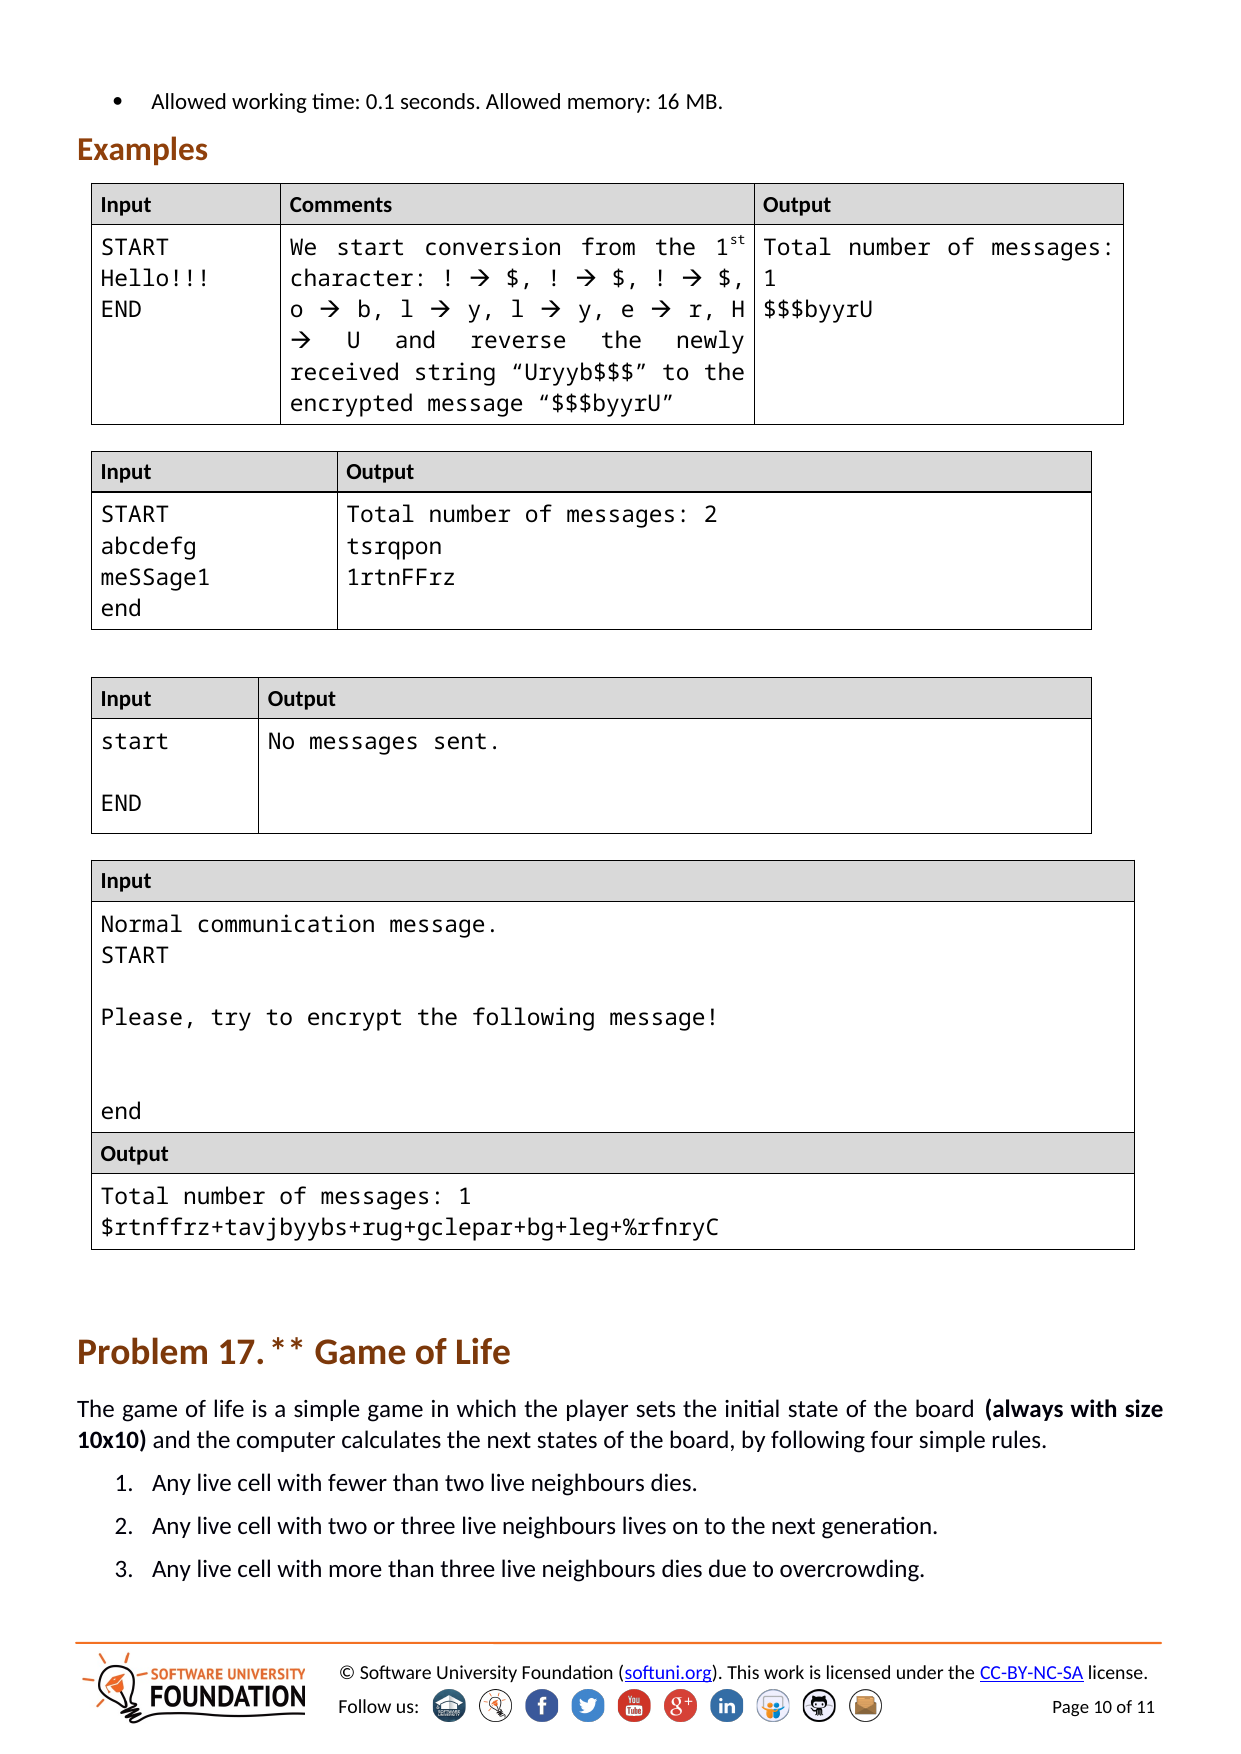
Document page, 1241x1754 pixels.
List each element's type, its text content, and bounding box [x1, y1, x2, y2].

table_cell Total number of messages: 2 tsrqpon 1rtnFFrz [338, 493, 1091, 629]
list Allowed working time: 0.1 seconds. Allowed memory: 16 MB. [114, 87, 1163, 115]
table_header Output [259, 678, 1091, 718]
list Any live cell with two or three live neighbours lives on to the next generation. [114, 1510, 1163, 1540]
list Any live cell with fewer than two live neighbours dies. [114, 1467, 1163, 1497]
picture [617, 1689, 651, 1722]
table_cell No messages sent. [259, 719, 1091, 833]
list Any live cell with more than three live neighbours dies due to overcrowding. [114, 1553, 1163, 1583]
table_header Input [92, 184, 280, 224]
picture [525, 1689, 559, 1722]
picture [432, 1689, 466, 1722]
picture [849, 1689, 882, 1722]
table_header Input [92, 452, 337, 491]
subtitle ** Game of Life [77, 1328, 1163, 1374]
picture [479, 1689, 512, 1722]
table_cell Normal communication message. START Please, try to encrypt the following message! end [92, 902, 1134, 1132]
picture [756, 1689, 790, 1722]
picture [710, 1689, 744, 1722]
text The game of life is a simple game in which the player sets the initial state of the board (always with size 10x10) and the computer calculates the next states of the board, by following four simple rules. [77, 1393, 1163, 1454]
table_cell Total number of messages: 1 $rtnffrz+tavjbyybs+rug+gclepar+bg+leg+%rfnryC [92, 1174, 1134, 1248]
table_cell START Hello!!! END [92, 225, 280, 424]
table_header Input [92, 678, 258, 718]
picture [571, 1689, 605, 1722]
subtitle Examples [77, 128, 1163, 168]
table_header Comments [281, 184, 754, 224]
table_cell start END [92, 719, 258, 833]
table_header Output [755, 184, 1123, 224]
picture [802, 1689, 836, 1722]
table_header Output [338, 452, 1091, 491]
picture [664, 1689, 697, 1722]
table_cell Total number of messages: 1 $$$byyrU [755, 225, 1123, 424]
table_cell START abcdefg meSSage1 end [92, 493, 337, 629]
picture [81, 1651, 305, 1724]
table_cell We start conversion from the 1st character: ! $, ! $, ! $, o b, l y, l y, e r, H U and reverse the newly received string “Uryyb$$$” to the encrypted message “$$$byyrU” [281, 225, 754, 424]
table_cell Output [92, 1133, 1134, 1173]
table_header Input [92, 861, 1134, 901]
